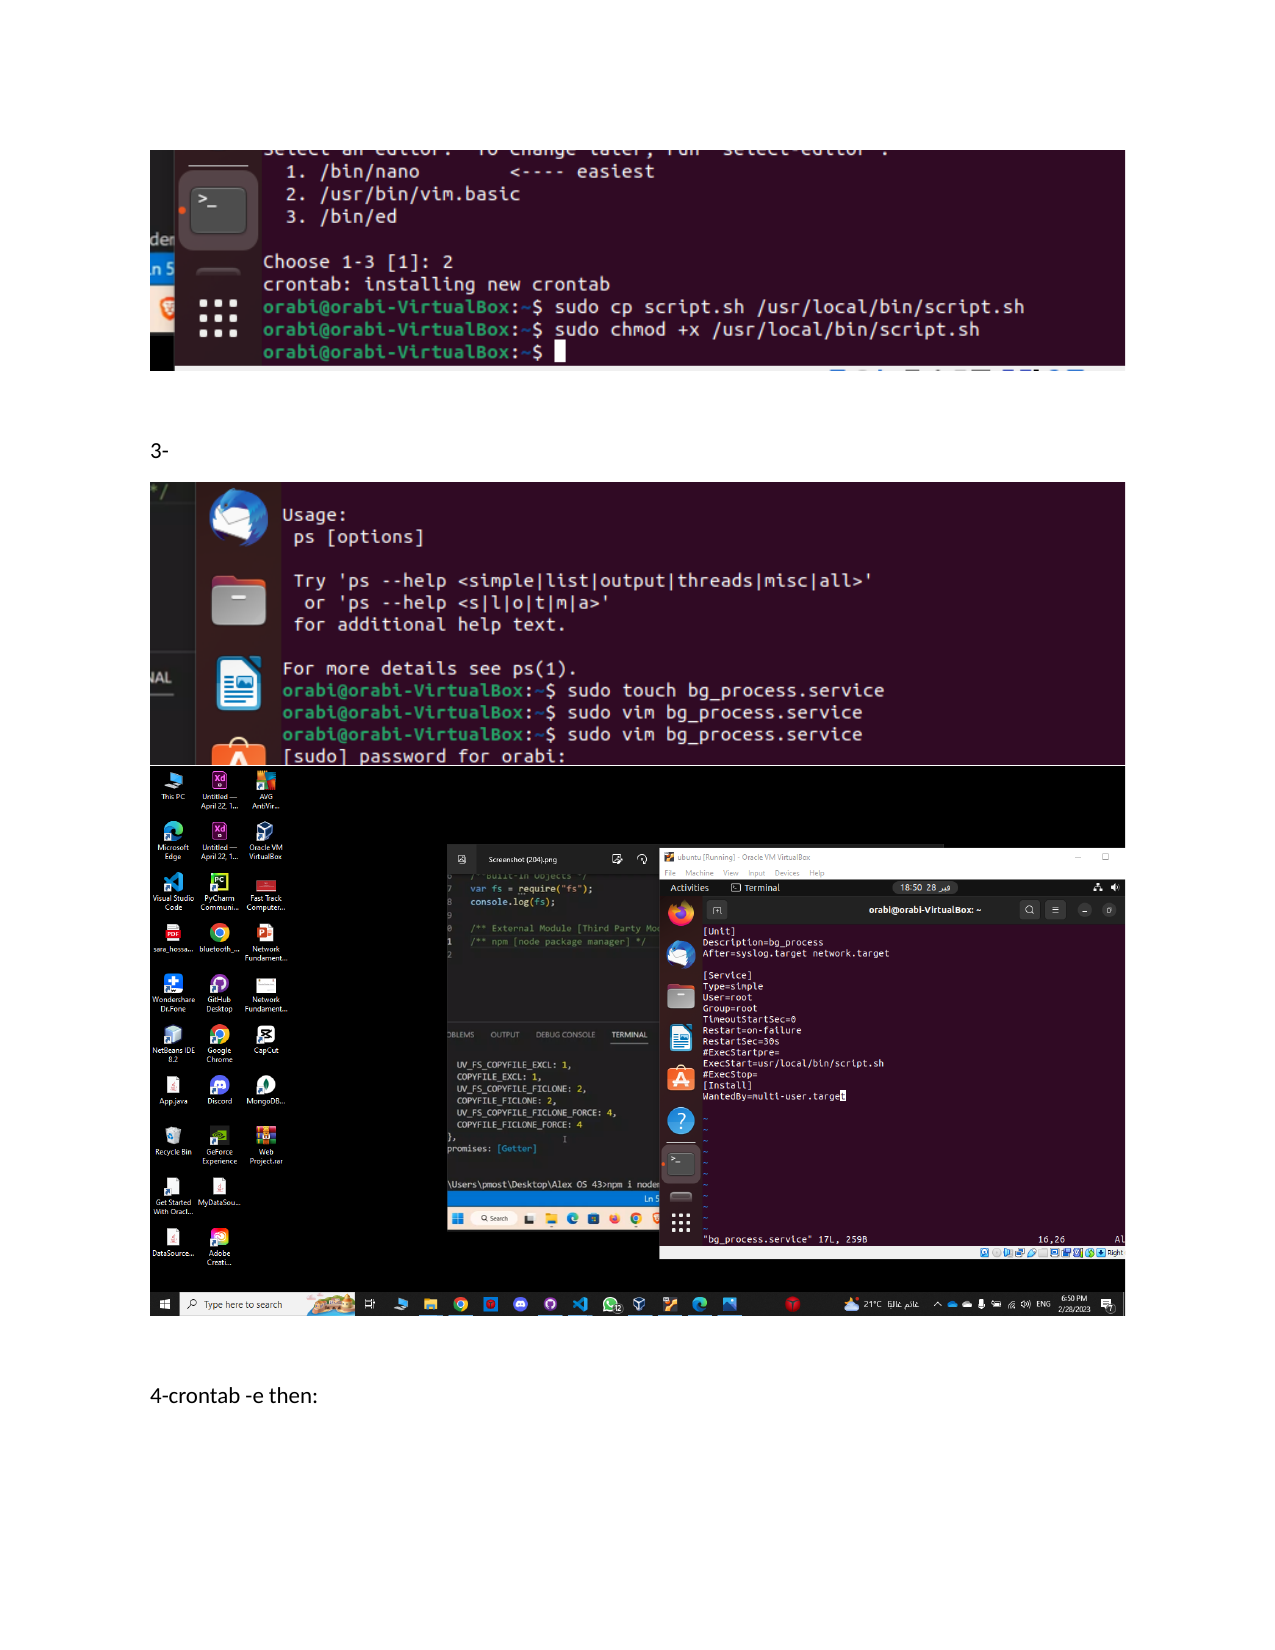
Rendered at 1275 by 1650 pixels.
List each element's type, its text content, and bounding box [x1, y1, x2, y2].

picture [150, 482, 1125, 765]
picture [150, 766, 1125, 1316]
text 4-crontab -e then: [150, 1381, 1125, 1409]
picture [150, 150, 1125, 371]
text 3- [150, 436, 1125, 464]
